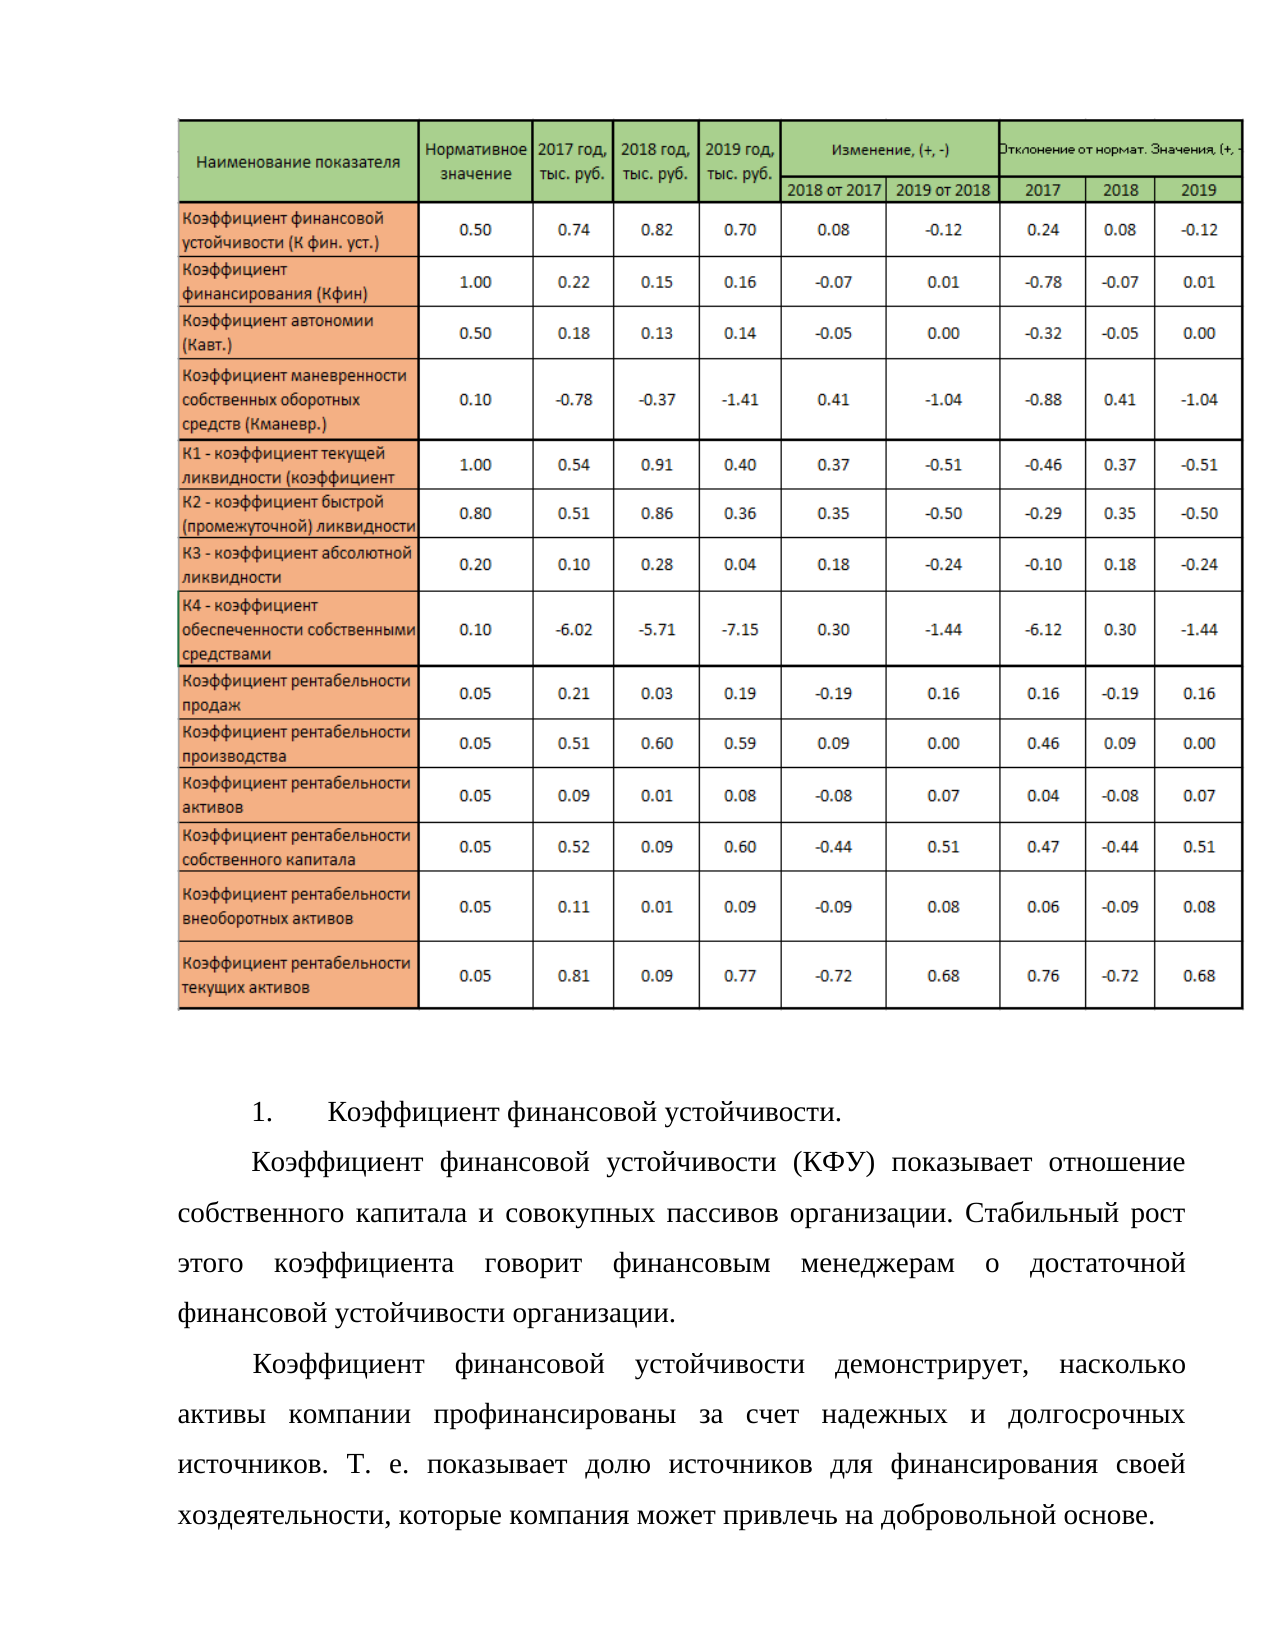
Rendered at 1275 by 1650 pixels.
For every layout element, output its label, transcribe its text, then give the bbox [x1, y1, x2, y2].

list Коэффициент финансовой устойчивости. [177, 1094, 1186, 1128]
text Коэффициент финансовой устойчивости демонстрирует, насколько активы компании профинансированы за счет надежных и долгосрочных источников. Т. е. показывает долю источников для финансирования своей хоздеятельности, которые компания может привлечь на добровольной основе. [177, 1346, 1186, 1530]
picture [177, 118, 1245, 1011]
text Коэффициент финансовой устойчивости (КФУ) показывает отношение собственного капитала и совокупных пассивов организации. Стабильный рост этого коэффициента говорит финансовым менеджерам о достаточной финансовой устойчивости организации. [177, 1144, 1186, 1329]
